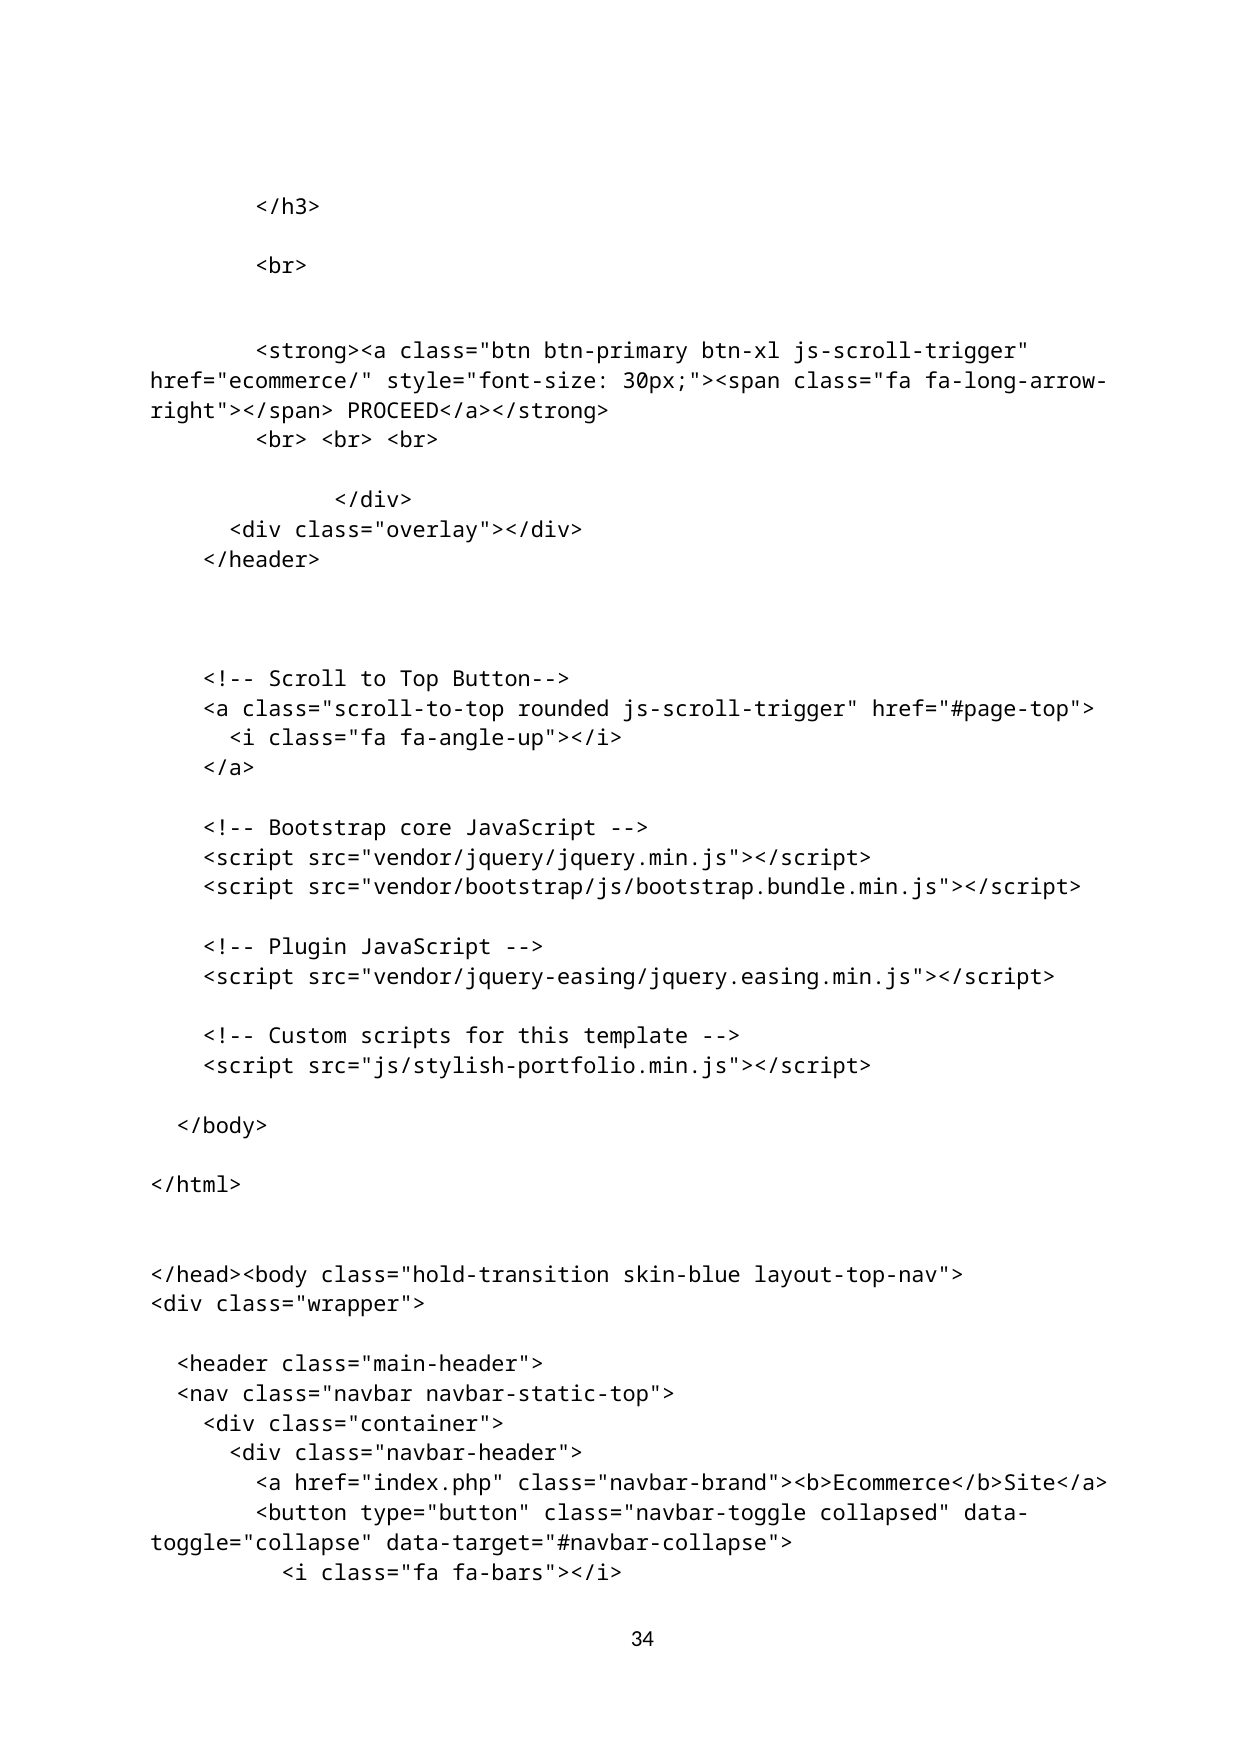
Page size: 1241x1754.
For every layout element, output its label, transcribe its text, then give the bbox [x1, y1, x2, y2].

text <br> [150, 250, 1134, 280]
text </body> [150, 1109, 1134, 1139]
text <div class="wrapper"> [150, 1288, 1134, 1318]
text <br> <br> <br> [150, 424, 1134, 454]
text </head><body class="hold-transition skin-blue layout-top-nav"> [150, 1258, 1134, 1288]
text </h3> [150, 191, 1134, 221]
text <div class="container"> [150, 1407, 1134, 1437]
text </header> [150, 543, 1134, 573]
text <nav class="navbar navbar-static-top"> [150, 1378, 1134, 1407]
text <!-- Plugin JavaScript --> [150, 931, 1134, 961]
text <div class="overlay"></div> [150, 514, 1134, 543]
text </a> [150, 752, 1134, 782]
text <i class="fa fa-bars"></i> [150, 1556, 1134, 1586]
text <a href="index.php" class="navbar-brand"><b>Ecommerce</b>Site</a> [150, 1467, 1134, 1497]
text <!-- Bootstrap core JavaScript --> [150, 812, 1134, 841]
text <script src="vendor/bootstrap/js/bootstrap.bundle.min.js"></script> [150, 871, 1134, 901]
text <i class="fa fa-angle-up"></i> [150, 722, 1134, 752]
text <script src="js/stylish-portfolio.min.js"></script> [150, 1050, 1134, 1080]
text <!-- Scroll to Top Button--> [150, 663, 1134, 692]
text <!-- Custom scripts for this template --> [150, 1020, 1134, 1050]
text <script src="vendor/jquery/jquery.min.js"></script> [150, 841, 1134, 871]
text <button type="button" class="navbar-toggle collapsed" data-toggle="collapse" data-target="#navbar-collapse"> [150, 1497, 1134, 1556]
text <a class="scroll-to-top rounded js-scroll-trigger" href="#page-top"> [150, 692, 1134, 722]
text </html> [150, 1169, 1134, 1199]
text <script src="vendor/jquery-easing/jquery.easing.min.js"></script> [150, 961, 1134, 990]
text </div> [150, 484, 1134, 514]
text <header class="main-header"> [150, 1348, 1134, 1378]
text <strong><a class="btn btn-primary btn-xl js-scroll-trigger" href="ecommerce/" style="font-size: 30px;"><span class="fa fa-long-arrow-right"></span> PROCEED</a></strong> [150, 335, 1134, 424]
text <div class="navbar-header"> [150, 1437, 1134, 1467]
